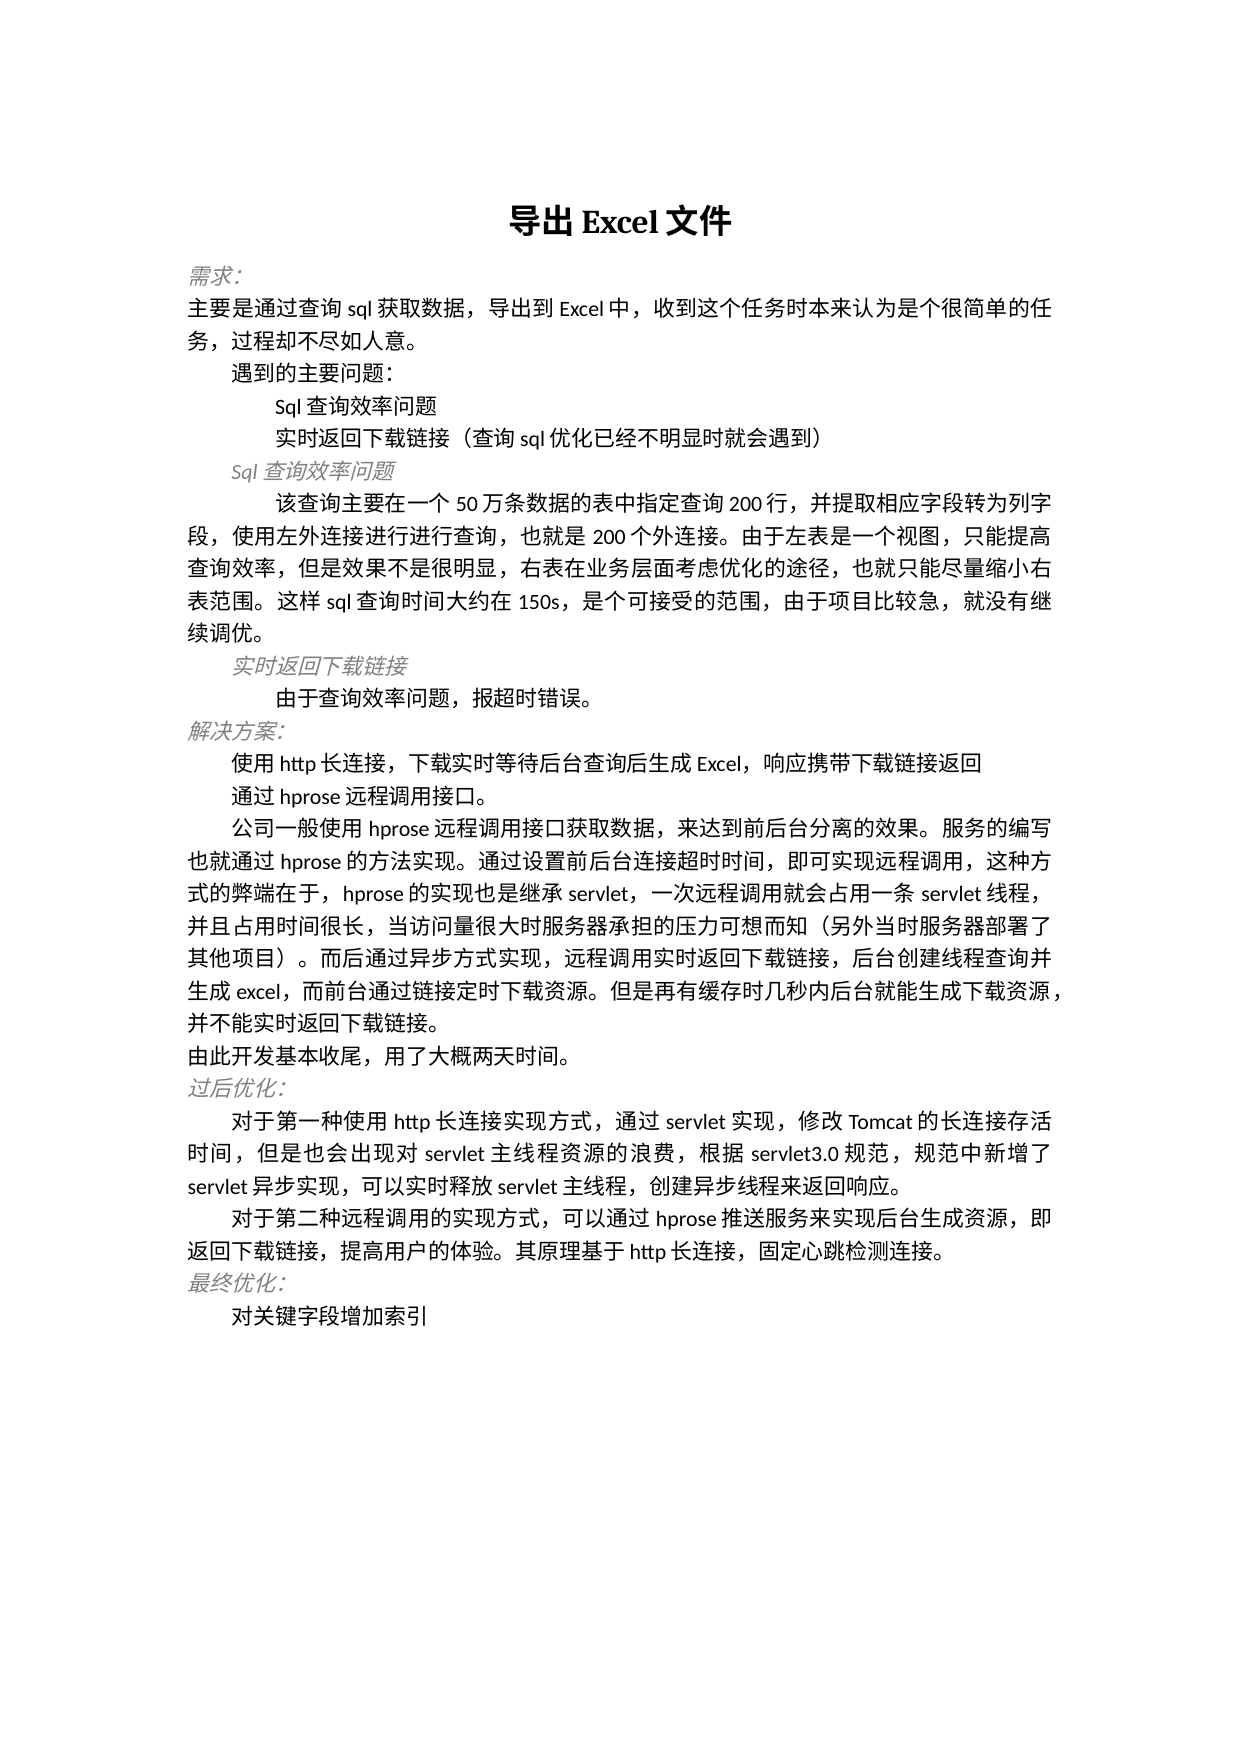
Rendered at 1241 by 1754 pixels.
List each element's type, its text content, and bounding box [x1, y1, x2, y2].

text 由于查询效率问题，报超时错误。 [187, 681, 1053, 713]
text 对于第二种远程调用的实现方式，可以通过hprose推送服务来实现后台生成资源，即返回下载链接，提高用户的体验。其原理基于http长连接，固定心跳检测连接。 [187, 1201, 1053, 1266]
text 解决方案： [187, 713, 1053, 746]
text Sql查询效率问题 [187, 453, 1053, 486]
text 过后优化： [187, 1071, 1053, 1103]
text 需求： [187, 258, 1053, 291]
title 导出Excel文件 [187, 187, 1053, 252]
text Sql查询效率问题 [187, 388, 1053, 421]
text 实时返回下载链接（查询sql优化已经不明显时就会遇到） [187, 421, 1053, 453]
text 实时返回下载链接 [187, 648, 1053, 681]
text 遇到的主要问题： [187, 356, 1053, 388]
text 对关键字段增加索引 [187, 1298, 1053, 1331]
text 公司一般使用hprose远程调用接口获取数据，来达到前后台分离的效果。服务的编写也就通过hprose的方法实现。通过设置前后台连接超时时间，即可实现远程调用，这种方式的弊端在于，hprose的实现也是继承servlet，一次远程调用就会占用一条servlet线程，并且占用时间很长，当访问量很大时服务器承担的压力可想而知（另外当时服务器部署了其他项目）。而后通过异步方式实现，远程调用实时返回下载链接，后台创建线程查询并生成excel，而前台通过链接定时下载资源。但是再有缓存时几秒内后台就能生成下载资源，并不能实时返回下载链接。 [187, 811, 1053, 1038]
text 对于第一种使用http长连接实现方式，通过servlet实现，修改Tomcat的长连接存活时间，但是也会出现对servlet主线程资源的浪费，根据servlet3.0规范，规范中新增了servlet异步实现，可以实时释放servlet主线程，创建异步线程来返回响应。 [187, 1103, 1053, 1201]
text 主要是通过查询sql获取数据，导出到Excel中，收到这个任务时本来认为是个很简单的任务，过程却不尽如人意。 [187, 291, 1053, 356]
text 使用http长连接，下载实时等待后台查询后生成Excel，响应携带下载链接返回 [187, 746, 1053, 778]
text 由此开发基本收尾，用了大概两天时间。 [187, 1038, 1053, 1071]
text 该查询主要在一个50万条数据的表中指定查询200行，并提取相应字段转为列字段，使用左外连接进行进行查询，也就是200个外连接。由于左表是一个视图，只能提高查询效率，但是效果不是很明显，右表在业务层面考虑优化的途径，也就只能尽量缩小右表范围。这样sql查询时间大约在150s，是个可接受的范围，由于项目比较急，就没有继续调优。 [187, 486, 1053, 648]
text 通过hprose远程调用接口。 [187, 778, 1053, 811]
text 最终优化： [187, 1266, 1053, 1298]
